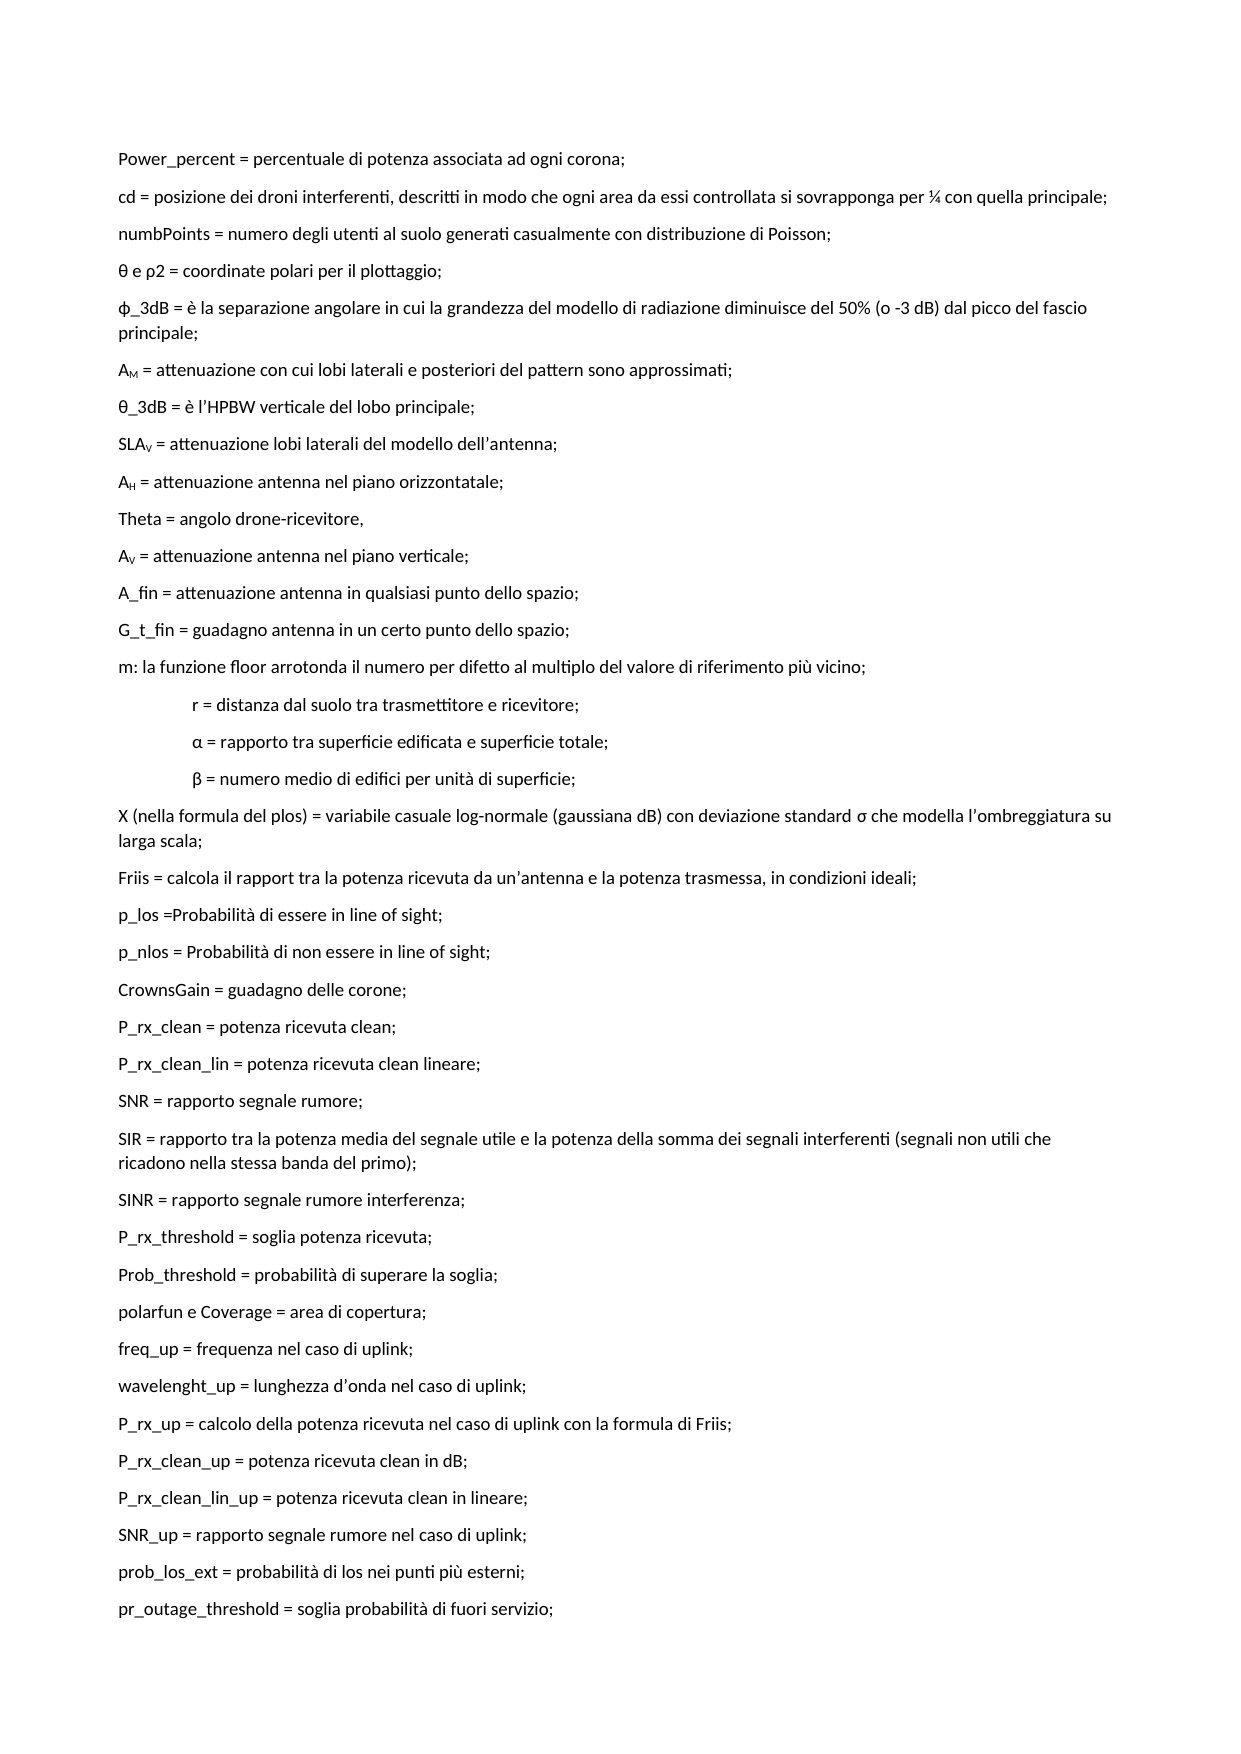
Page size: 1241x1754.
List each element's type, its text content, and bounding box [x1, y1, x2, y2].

text SINR = rapporto segnale rumore interferenza; [118, 1188, 1122, 1211]
text numbPoints = numero degli utenti al suolo generati casualmente con distribuzione di Poisson; [118, 222, 1122, 245]
text m: la funzione floor arrotonda il numero per difetto al multiplo del valore di riferimento più vicino; [118, 656, 1122, 679]
text P_rx_threshold = soglia potenza ricevuta; [118, 1226, 1122, 1249]
text SNR_up = rapporto segnale rumore nel caso di uplink; [118, 1523, 1122, 1546]
text SLAV = attenuazione lobi laterali del modello dell’antenna; [118, 433, 1122, 456]
text ϕ_3dB = è la separazione angolare in cui la grandezza del modello di radiazione diminuisce del 50% (o -3 dB) dal picco del fascio principale; [118, 296, 1122, 344]
text SNR = rapporto segnale rumore; [118, 1089, 1122, 1112]
text G_t_fin = guadagno antenna in un certo punto dello spazio; [118, 618, 1122, 641]
text P_rx_clean = potenza ricevuta clean; [118, 1015, 1122, 1038]
text CrownsGain = guadagno delle corone; [118, 978, 1122, 1001]
text θ e ρ2 = coordinate polari per il plottaggio; [118, 259, 1122, 282]
text cd = posizione dei droni interferenti, descritti in modo che ogni area da essi controllata si sovrapponga per ¼ con quella principale; [118, 185, 1122, 208]
text α = rapporto tra superficie edificata e superficie totale; [118, 730, 1122, 753]
text Power_percent = percentuale di potenza associata ad ogni corona; [118, 148, 1122, 171]
text θ_3dB = è l’HPBW verticale del lobo principale; [118, 395, 1122, 418]
text Theta = angolo drone-ricevitore, [118, 507, 1122, 530]
text A_fin = attenuazione antenna in qualsiasi punto dello spazio; [118, 581, 1122, 604]
text prob_los_ext = probabilità di los nei punti più esterni; [118, 1560, 1122, 1583]
text P_rx_clean_lin_up = potenza ricevuta clean in lineare; [118, 1486, 1122, 1509]
text AH = attenuazione antenna nel piano orizzontatale; [118, 470, 1122, 493]
text pr_outage_threshold = soglia probabilità di fuori servizio; [118, 1598, 1122, 1621]
text X (nella formula del plos) = variabile casuale log-normale (gaussiana dB) con deviazione standard σ che modella l’ombreggiatura su larga scala; [118, 804, 1122, 852]
text SIR = rapporto tra la potenza media del segnale utile e la potenza della somma dei segnali interferenti (segnali non utili che ricadono nella stessa banda del primo); [118, 1127, 1122, 1174]
text r = distanza dal suolo tra trasmettitore e ricevitore; [118, 693, 1122, 716]
text polarfun e Coverage = area di copertura; [118, 1300, 1122, 1323]
text wavelenght_up = lunghezza d’onda nel caso di uplink; [118, 1374, 1122, 1397]
text P_rx_clean_lin = potenza ricevuta clean lineare; [118, 1052, 1122, 1075]
text β = numero medio di edifici per unità di superficie; [118, 767, 1122, 790]
text p_los =Probabilità di essere in line of sight; [118, 903, 1122, 926]
text P_rx_up = calcolo della potenza ricevuta nel caso di uplink con la formula di Friis; [118, 1412, 1122, 1434]
text AV = attenuazione antenna nel piano verticale; [118, 544, 1122, 567]
text Prob_threshold = probabilità di superare la soglia; [118, 1263, 1122, 1286]
text Friis = calcola il rapport tra la potenza ricevuta da un’antenna e la potenza trasmessa, in condizioni ideali; [118, 866, 1122, 889]
text P_rx_clean_up = potenza ricevuta clean in dB; [118, 1449, 1122, 1472]
text p_nlos = Probabilità di non essere in line of sight; [118, 941, 1122, 964]
text AM = attenuazione con cui lobi laterali e posteriori del pattern sono approssimati; [118, 358, 1122, 381]
text freq_up = frequenza nel caso di uplink; [118, 1337, 1122, 1360]
